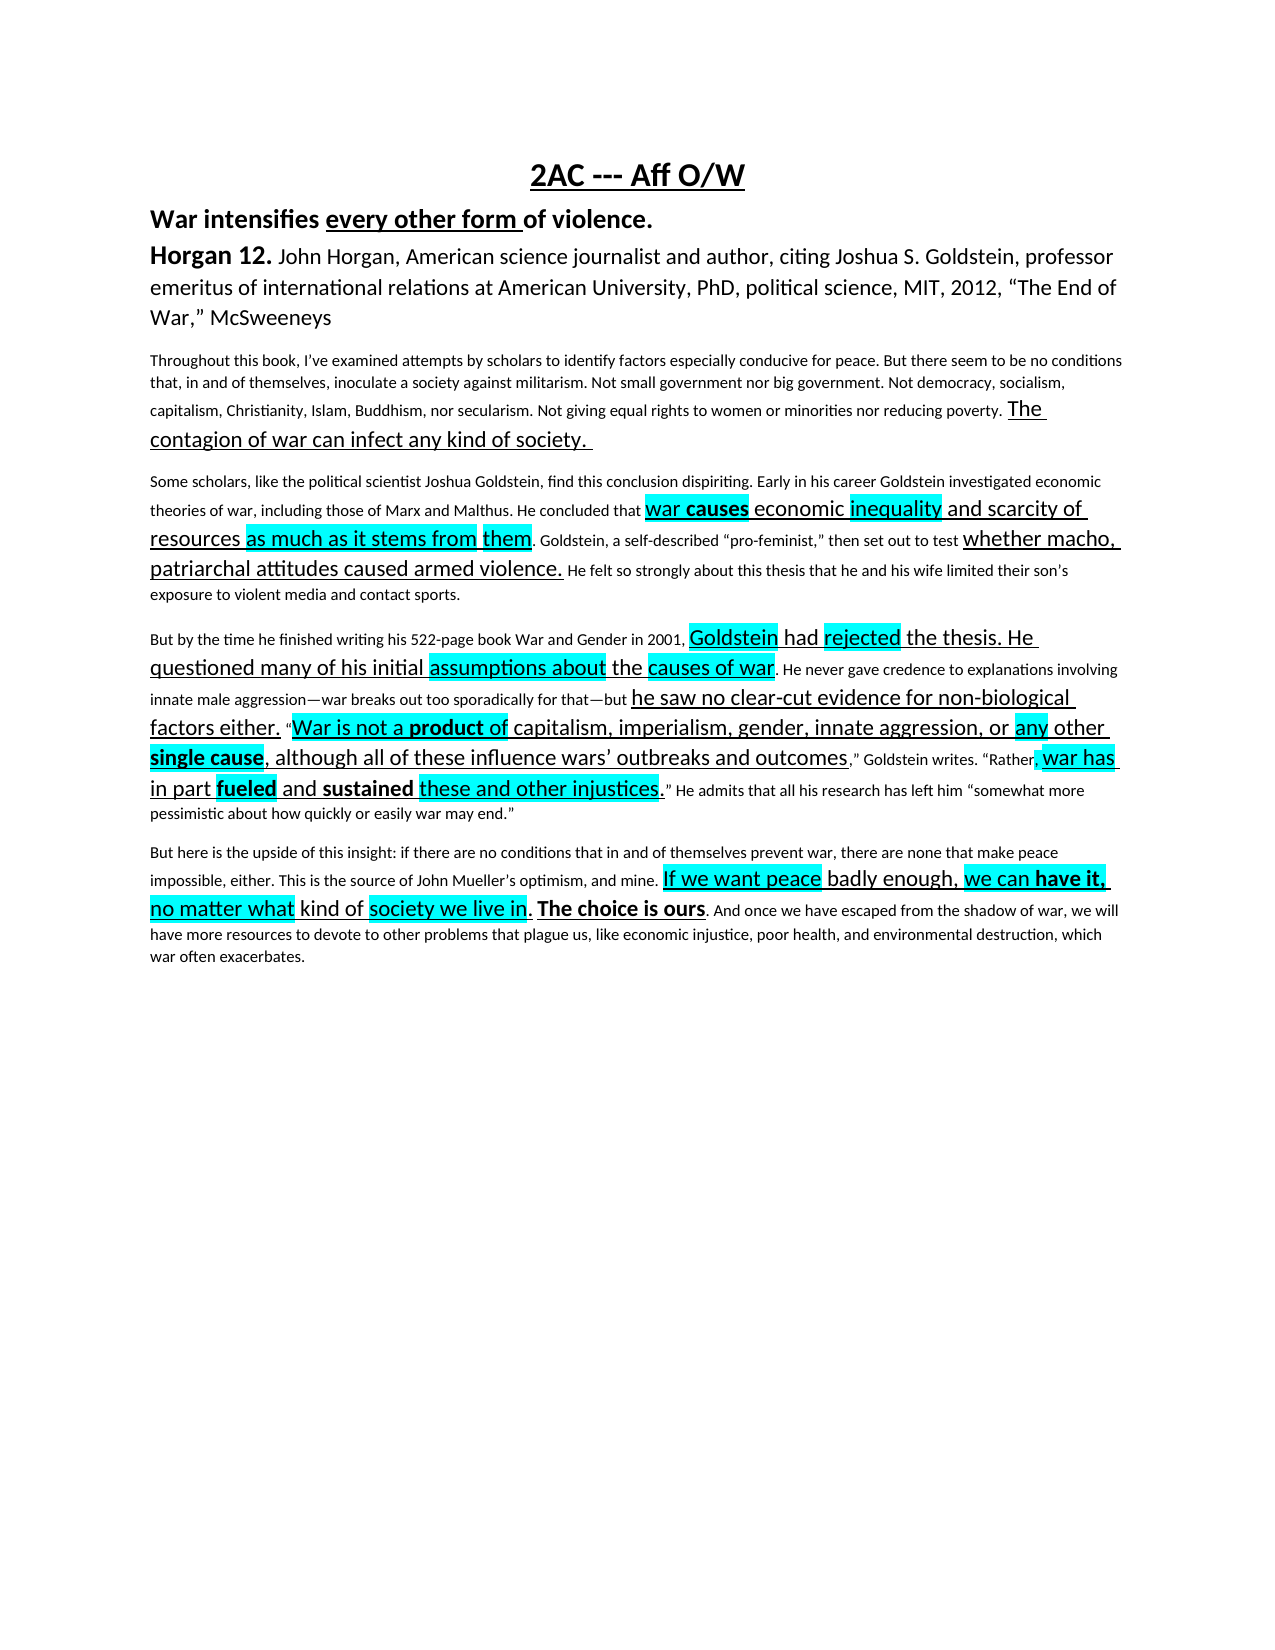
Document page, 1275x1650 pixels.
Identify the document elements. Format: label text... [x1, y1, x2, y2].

subtitle War intensifies every other form of violence. [150, 202, 1125, 235]
text Some scholars, like the political scientist Joshua Goldstein, find this conclusion dispiriting. Early in his career Goldstein investigated economic theories of war, including those of Marx and Malthus. He concluded that war causes economic inequality and scarcity of resources as much as it stems from them. Goldstein, a self-described “pro-feminist,” then set out to test whether macho, patriarchal attitudes caused armed violence. He felt so strongly about this thesis that he and his wife limited their son’s exposure to violent media and contact sports. [150, 472, 1125, 604]
text But by the time he finished writing his 522-page book War and Gender in 2001, Goldstein had rejected the thesis. He questioned many of his initial assumptions about the causes of war. He never gave credence to explanations involving innate male aggression—war breaks out too sporadically for that—but he saw no clear-cut evidence for non-biological factors either. “War is not a product of capitalism, imperialism, gender, innate aggression, or any other single cause, although all of these influence wars’ outbreaks and outcomes,” Goldstein writes. “Rather, war has in part fueled and sustained these and other injustices.” He admits that all his research has left him “somewhat more pessimistic about how quickly or easily war may end.” [150, 623, 1125, 824]
text Throughout this book, I’ve examined attempts by scholars to identify factors especially conducive for peace. But there seem to be no conditions that, in and of themselves, inoculate a society against militarism. Not small government nor big government. Not democracy, socialism, capitalism, Christianity, Islam, Buddhism, nor secularism. Not giving equal rights to women or minorities nor reducing poverty. The contagion of war can infect any kind of society. [150, 350, 1125, 453]
text Horgan 12. John Horgan, American science journalist and author, citing Joshua S. Goldstein, professor emeritus of international relations at American University, PhD, political science, MIT, 2012, “The End of War,” McSweeneys [150, 238, 1125, 331]
subtitle 2AC --- Aff O/W [150, 154, 1125, 195]
text But here is the upside of this insight: if there are no conditions that in and of themselves prevent war, there are none that make peace impossible, either. This is the source of John Mueller’s optimism, and mine. If we want peace badly enough, we can have it, no matter what kind of society we live in. The choice is ours. And once we have escaped from the shadow of war, we will have more resources to devote to other problems that plague us, like economic injustice, poor health, and environmental destruction, which war often exacerbates. [150, 842, 1125, 966]
